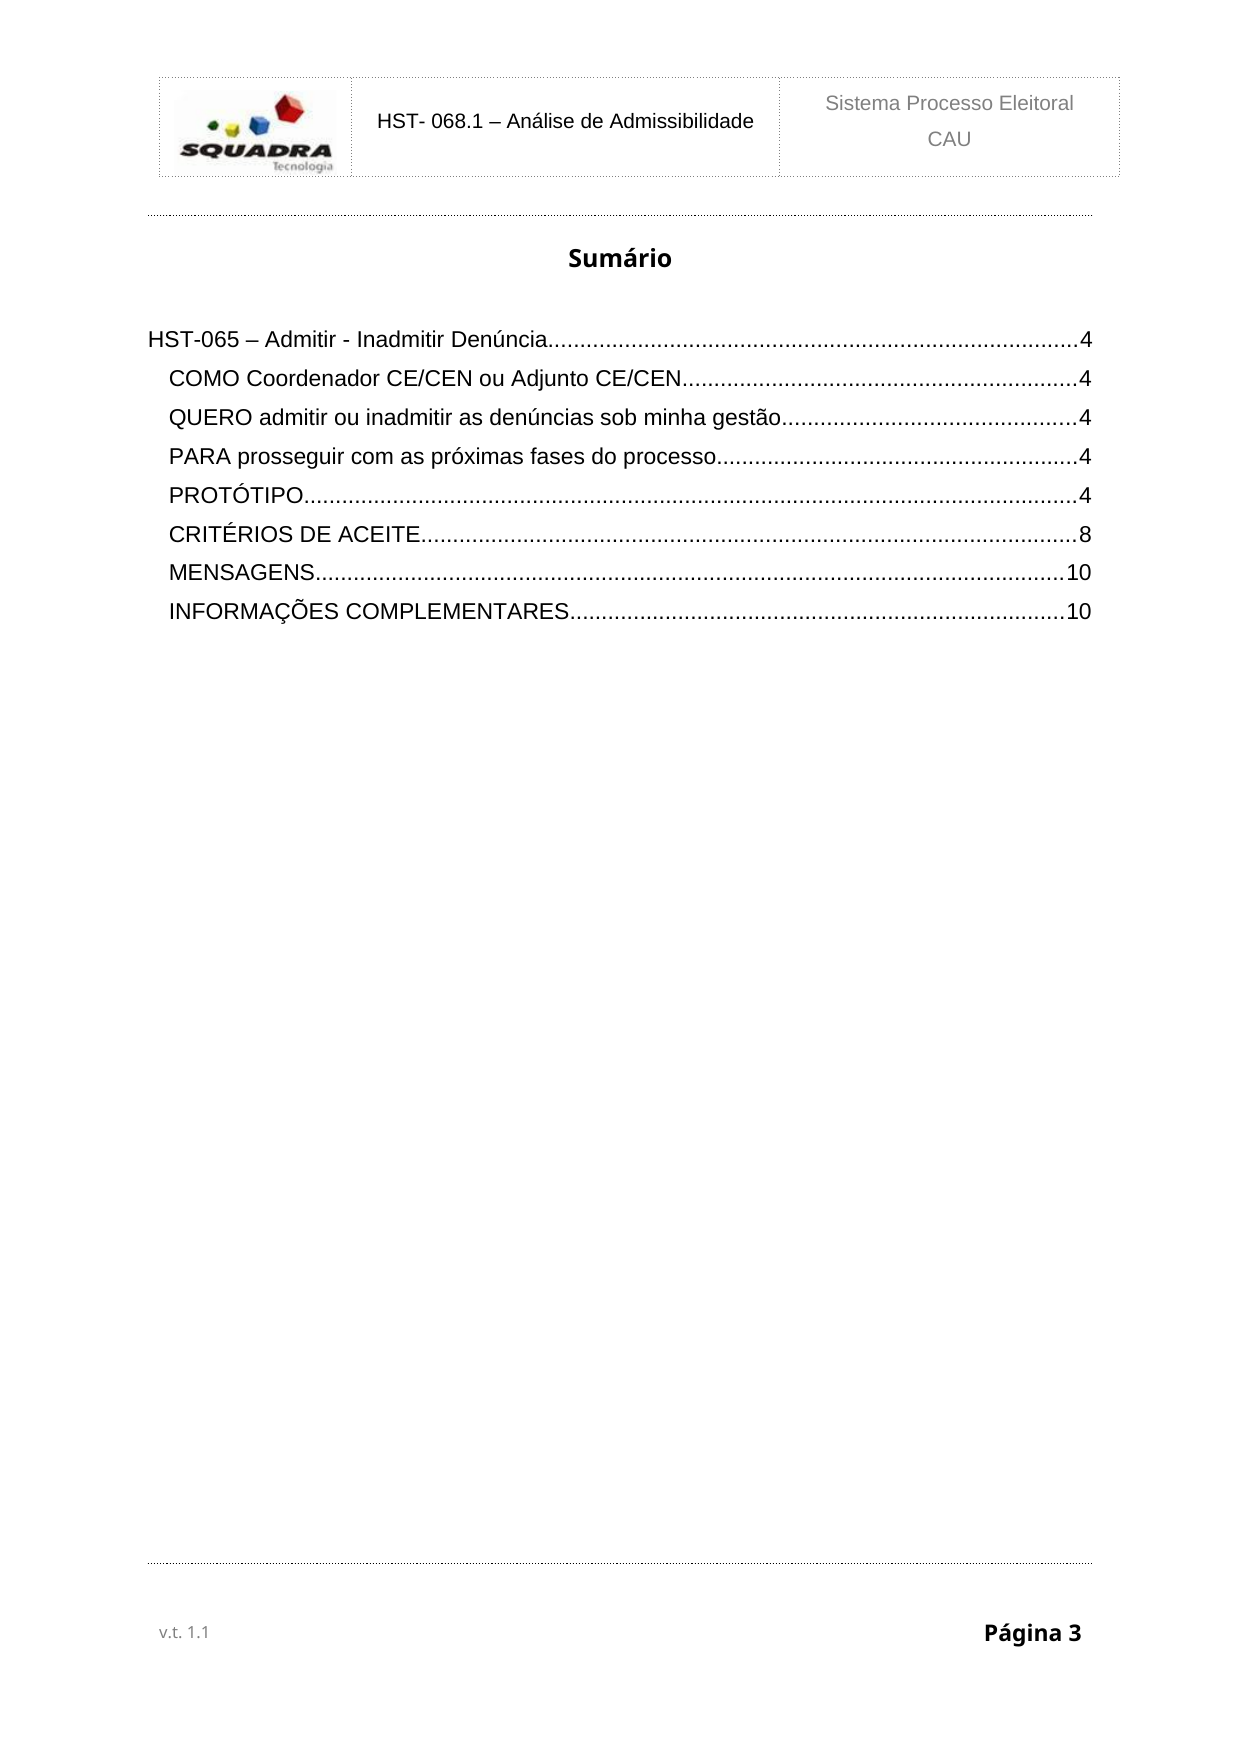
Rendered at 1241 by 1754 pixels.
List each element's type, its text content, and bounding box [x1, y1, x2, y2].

picture [174, 90, 337, 176]
text QUERO admitir ou inadmitir as denúncias sob minha gestão 4 [168, 404, 1092, 430]
text PROTÓTIPO 4 [168, 482, 1092, 508]
text COMO Coordenador CE/CEN ou Adjunto CE/CEN 4 [168, 365, 1092, 391]
text PARA prosseguir com as próximas fases do processo 4 [168, 443, 1092, 469]
text HST-065 – Admitir - Inadmitir Denúncia 4 [148, 326, 1092, 353]
text Sumário [148, 241, 1092, 275]
text MENSAGENS 10 [168, 559, 1092, 586]
text INFORMAÇÕES COMPLEMENTARES 10 [168, 598, 1092, 624]
text CRITÉRIOS DE ACEITE 8 [168, 521, 1092, 547]
